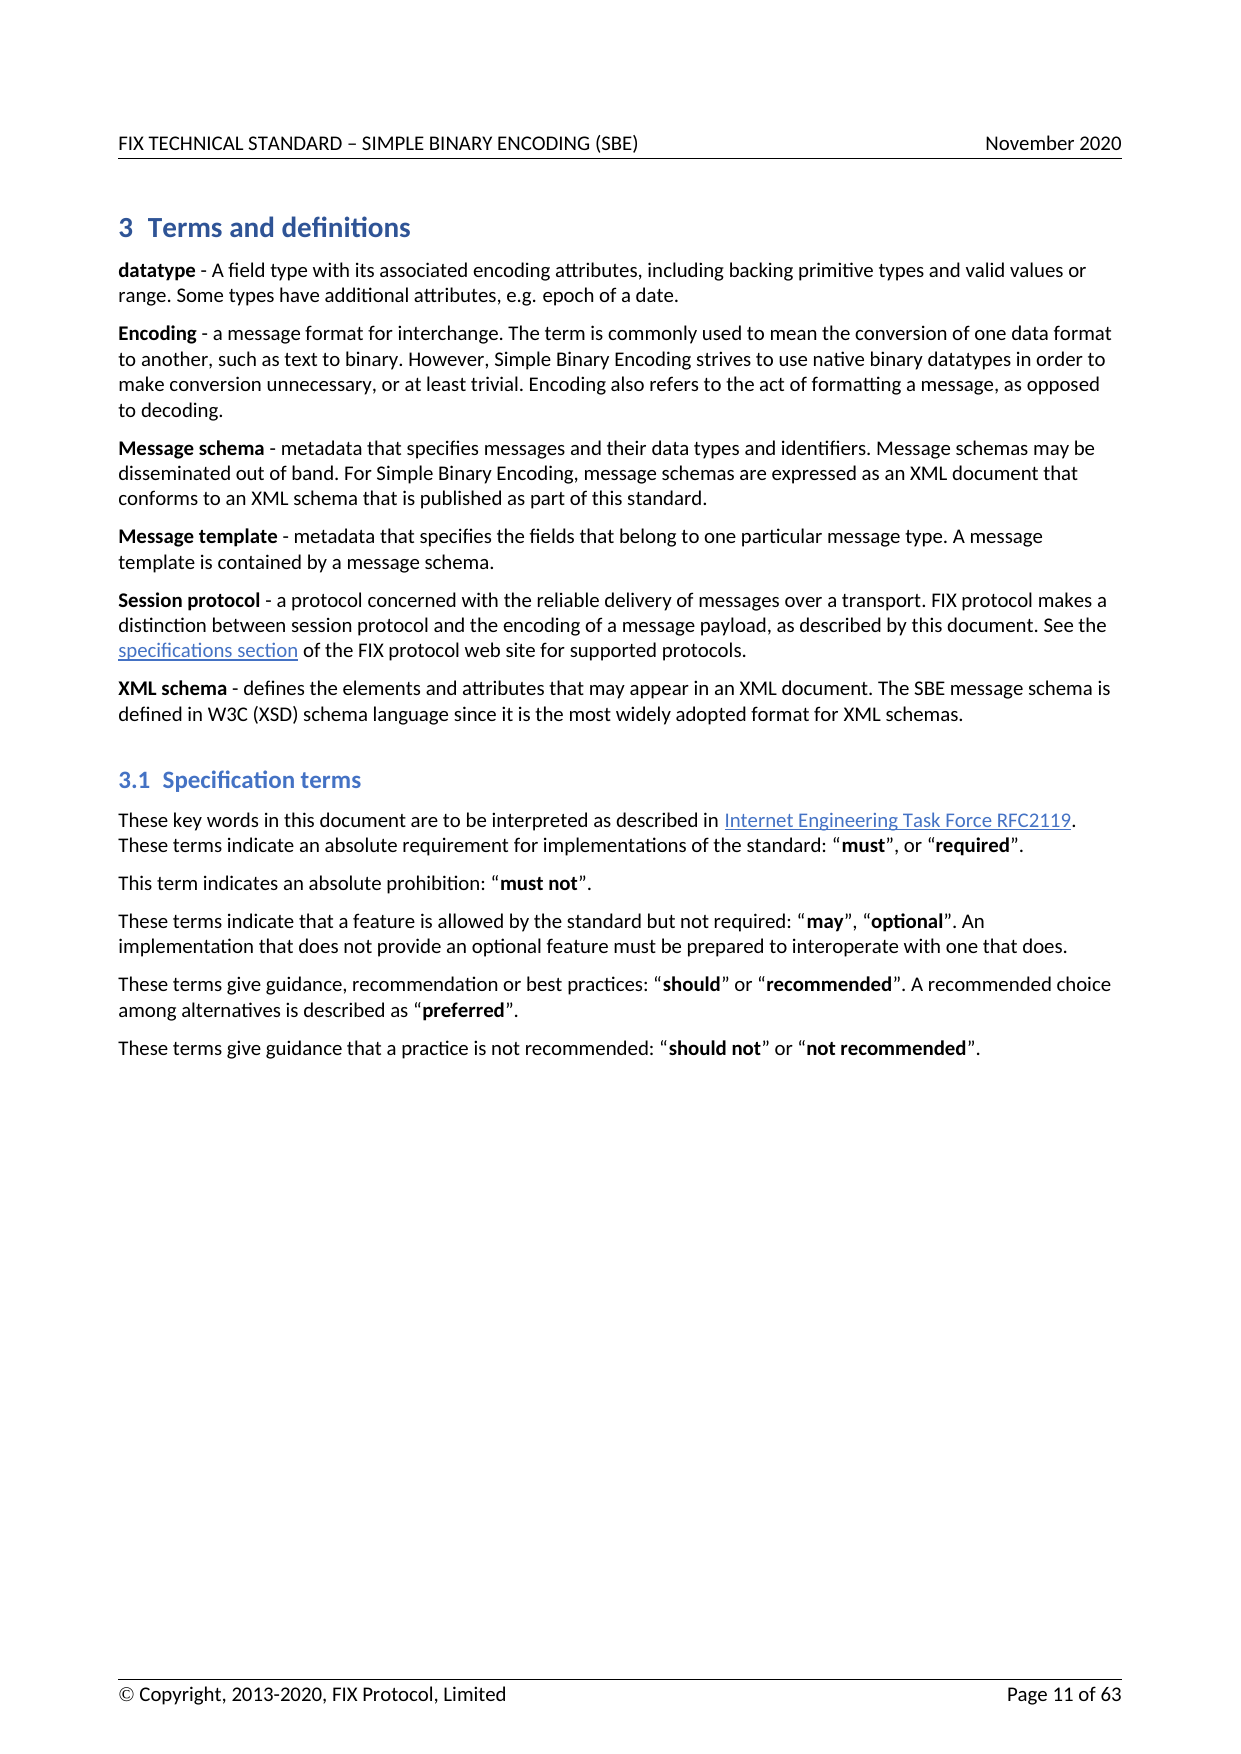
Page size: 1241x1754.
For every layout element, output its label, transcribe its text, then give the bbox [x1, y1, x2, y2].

text datatype - A field type with its associated encoding attributes, including backing primitive types and valid values or range. Some types have additional attributes, e.g. epoch of a date. [118, 257, 1122, 308]
text These key words in this document are to be interpreted as described in Internet Engineering Task Force RFC2119. These terms indicate an absolute requirement for implementations of the standard: “must”, or “required”. [118, 807, 1122, 858]
text Session protocol - a protocol concerned with the reliable delivery of messages over a transport. FIX protocol makes a distinction between session protocol and the encoding of a message payload, as described by this document. See the specifications section of the FIX protocol web site for supported protocols. [118, 587, 1122, 663]
text These terms indicate that a feature is allowed by the standard but not required: “may”, “optional”. An implementation that does not provide an optional feature must be prepared to interoperate with one that does. [118, 908, 1122, 959]
text XML schema - defines the elements and attributes that may appear in an XML document. The SBE message schema is defined in W3C (XSD) schema language since it is the most widely adopted format for XML schemas. [118, 676, 1122, 726]
text These terms give guidance that a practice is not recommended: “should not” or “not recommended”. [118, 1035, 1122, 1060]
text Encoding - a message format for interchange. The term is commonly used to mean the conversion of one data format to another, such as text to binary. However, Simple Binary Encoding strives to use native binary datatypes in order to make conversion unnecessary, or at least trivial. Encoding also refers to the act of formatting a message, as opposed to decoding. [118, 321, 1122, 422]
text These terms give guidance, recommendation or best practices: “should” or “recommended”. A recommended choice among alternatives is described as “preferred”. [118, 972, 1122, 1022]
text This term indicates an absolute prohibition: “must not”. [118, 870, 1122, 896]
subtitle Specification terms [118, 764, 1122, 794]
text Message template - metadata that specifies the fields that belong to one particular message type. A message template is contained by a message schema. [118, 523, 1122, 574]
text Message schema - metadata that specifies messages and their data types and identifiers. Message schemas may be disseminated out of band. For Simple Binary Encoding, message schemas are expressed as an XML document that conforms to an XML schema that is published as part of this standard. [118, 435, 1122, 511]
subtitle Terms and definitions [118, 209, 1122, 245]
